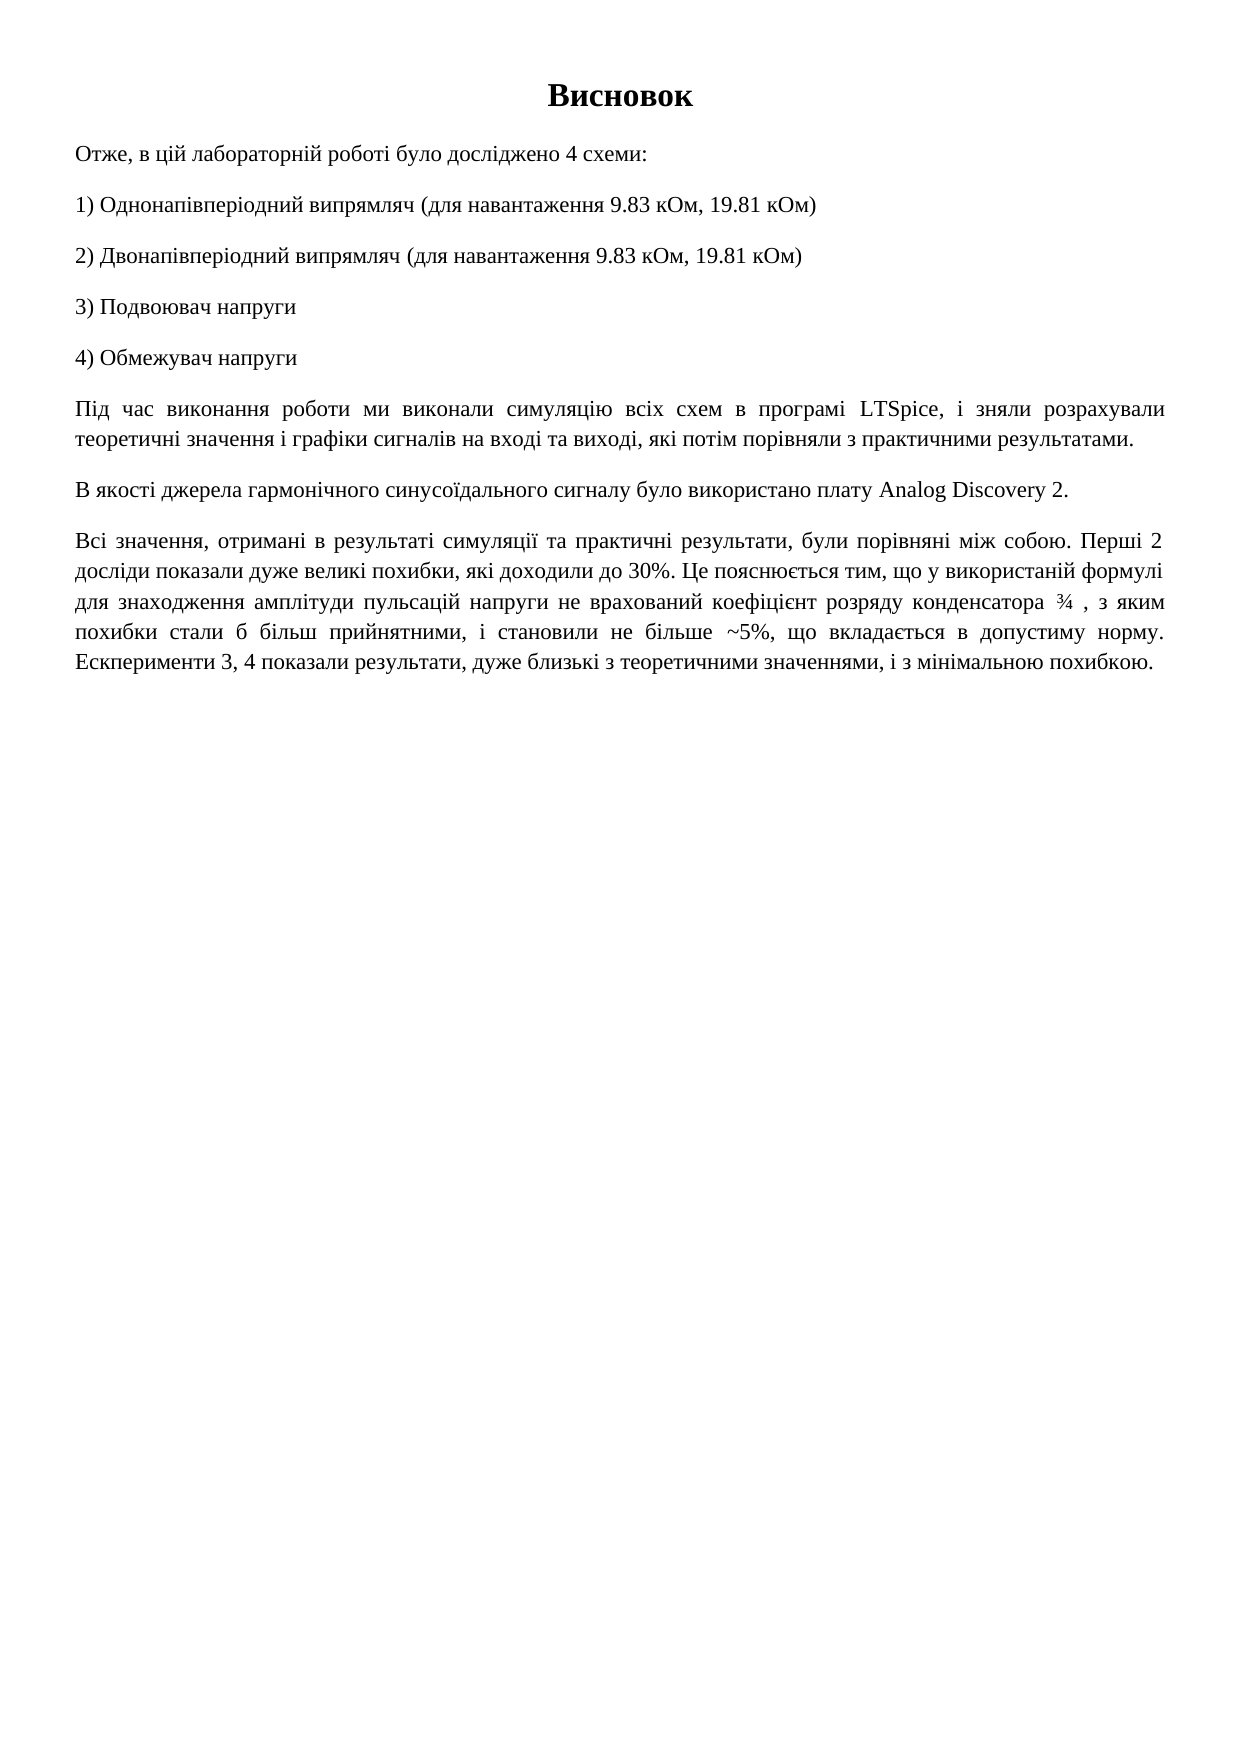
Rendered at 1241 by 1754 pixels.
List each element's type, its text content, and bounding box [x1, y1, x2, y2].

text Отже, в цій лабораторній роботі було досліджено 4 схеми: [75, 140, 1165, 166]
text Всі значення, отримані в результаті симуляції та практичні результати, були порівняні між собою. Перші 2 досліди показали дуже великі похибки, які доходили до 30%. Це пояснюється тим, що у використаній формулі для знаходження амплітуди пульсацій напруги не врахований коефіцієнт розряду конденсатора ¾ , з яким похибки стали б більш прийнятними, і становили не більше ~5%, що вкладається в допустиму норму. Ескперименти 3, 4 показали результати, дуже близькі з теоретичними значеннями, і з мінімальною похибкою. [75, 527, 1165, 674]
text Під час виконання роботи ми виконали симуляцію всіх схем в програмі LTSpice, і зняли розрахували теоретичні значення і графіки сигналів на вході та виході, які потім порівняли з практичними результатами. [75, 395, 1165, 452]
text В якості джерела гармонічного синусоїдального сигналу було використано плату Analog Discovery 2. [75, 476, 1165, 503]
text 4) Обмежувач напруги [75, 344, 1165, 370]
text Висновок [75, 75, 1165, 113]
text 1) Однонапівперіодний випрямляч (для навантаження 9.83 кОм, 19.81 кОм) [75, 191, 1165, 217]
text 3) Подвоювач напруги [75, 293, 1165, 319]
text 2) Двонапівперіодний випрямляч (для навантаження 9.83 кОм, 19.81 кОм) [75, 242, 1165, 268]
